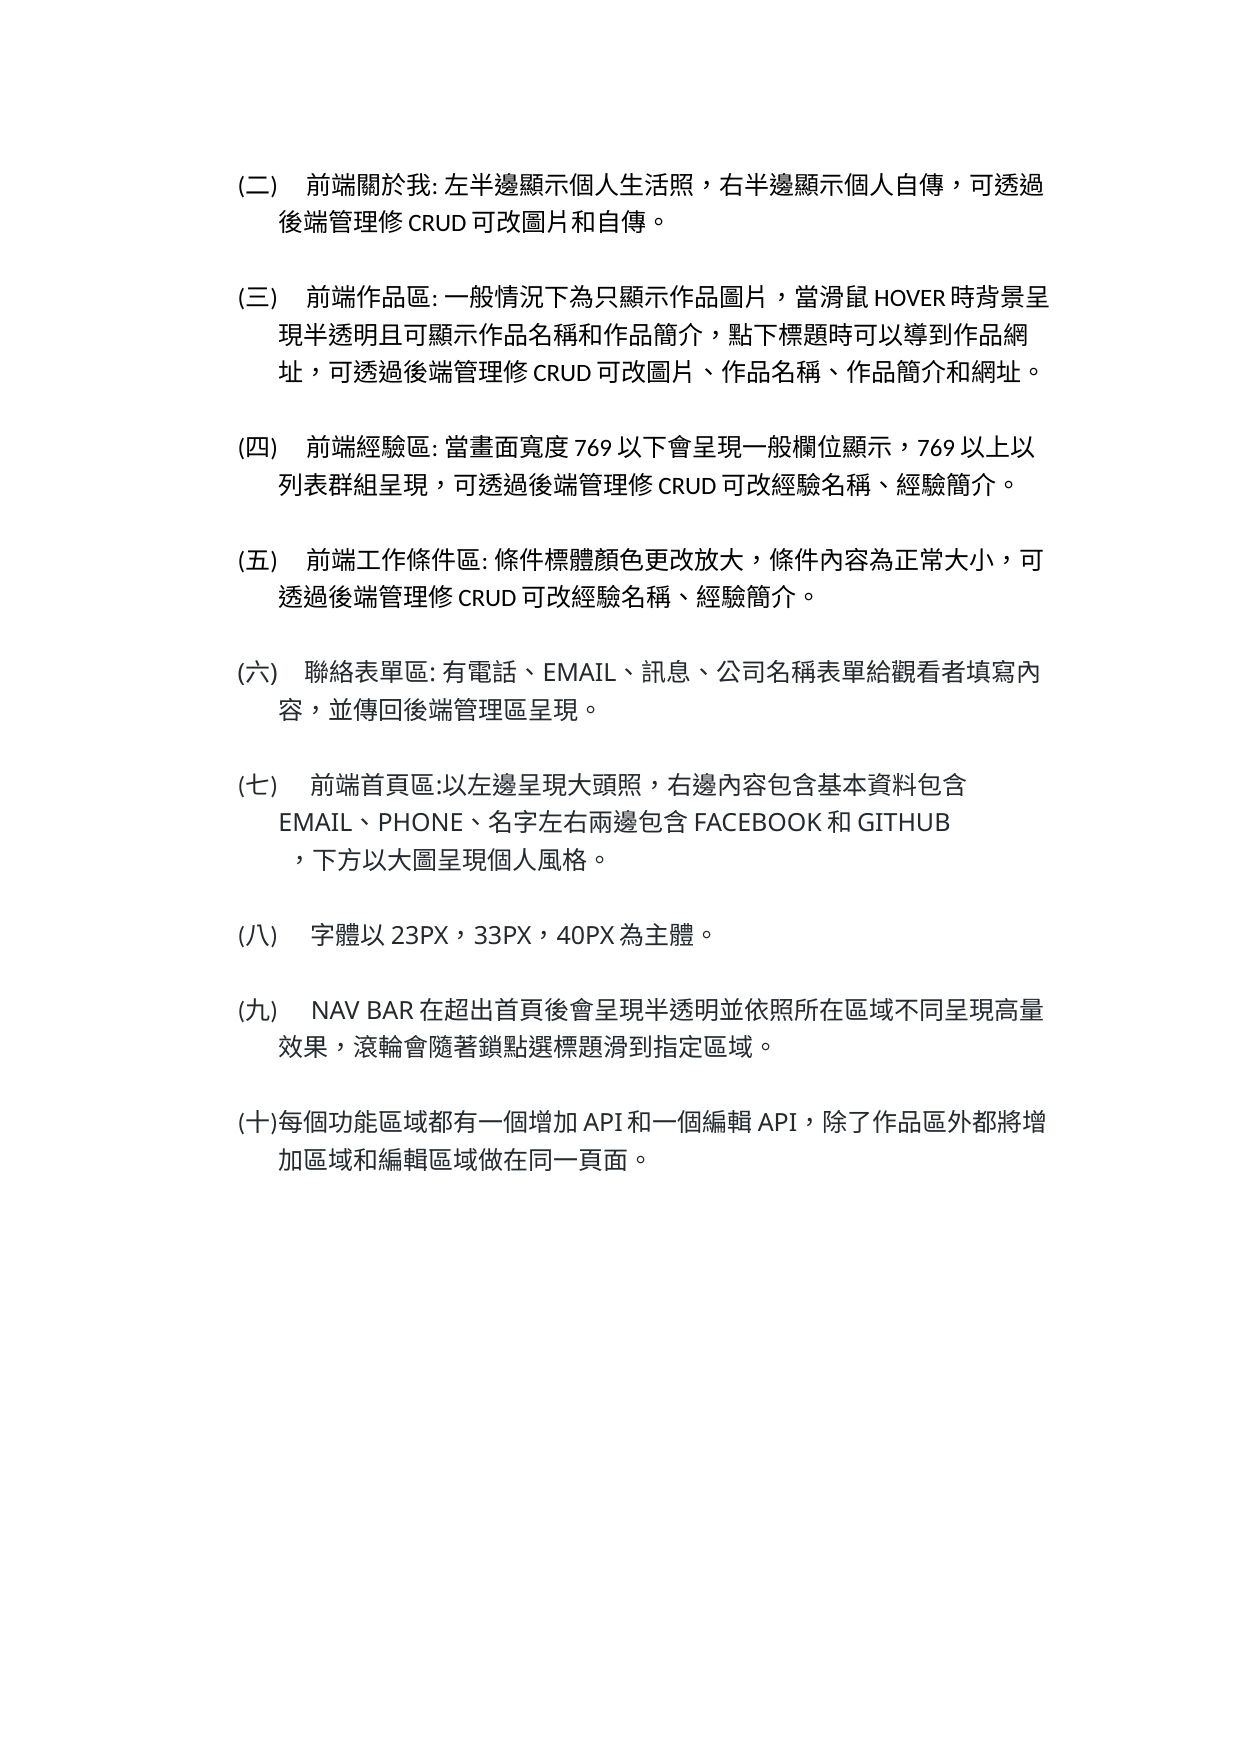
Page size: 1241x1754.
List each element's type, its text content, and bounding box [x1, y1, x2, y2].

list 前端作品區: 一般情況下為只顯示作品圖片，當滑鼠HOVER時背景呈現半透明且可顯示作品名稱和作品簡介，點下標題時可以導到作品網址，可透過後端管理修CRUD可改圖片、作品名稱、作品簡介和網址。 [237, 277, 1053, 389]
list 字體以23PX，33PX，40PX為主體。 [237, 914, 1053, 952]
list 前端首頁區:以左邊呈現大頭照，右邊內容包含基本資料包含EMAIL、PHONE、名字左右兩邊包含FACEBOOK和GITHUB [237, 764, 1053, 839]
list NAV BAR在超出首頁後會呈現半透明並依照所在區域不同呈現高量效果，滾輪會隨著鎖點選標題滑到指定區域。 [237, 989, 1053, 1064]
list 前端工作條件區: 條件標體顏色更改放大，條件內容為正常大小，可透過後端管理修CRUD可改經驗名稱、經驗簡介。 [237, 539, 1053, 614]
list 前端關於我: 左半邊顯示個人生活照，右半邊顯示個人自傳，可透過後端管理修CRUD可改圖片和自傳。 [237, 164, 1053, 239]
list 前端經驗區: 當畫面寬度769以下會呈現一般欄位顯示，769以上以列表群組呈現，可透過後端管理修CRUD可改經驗名稱、經驗簡介。 [237, 427, 1053, 502]
list 每個功能區域都有一個增加API和一個編輯API，除了作品區外都將增加區域和編輯區域做在同一頁面。 [237, 1102, 1053, 1177]
list 聯絡表單區: 有電話、EMAIL、訊息、公司名稱表單給觀看者填寫內容，並傳回後端管理區呈現。 [237, 652, 1053, 727]
text ，下方以大圖呈現個人風格。 [237, 839, 1053, 877]
